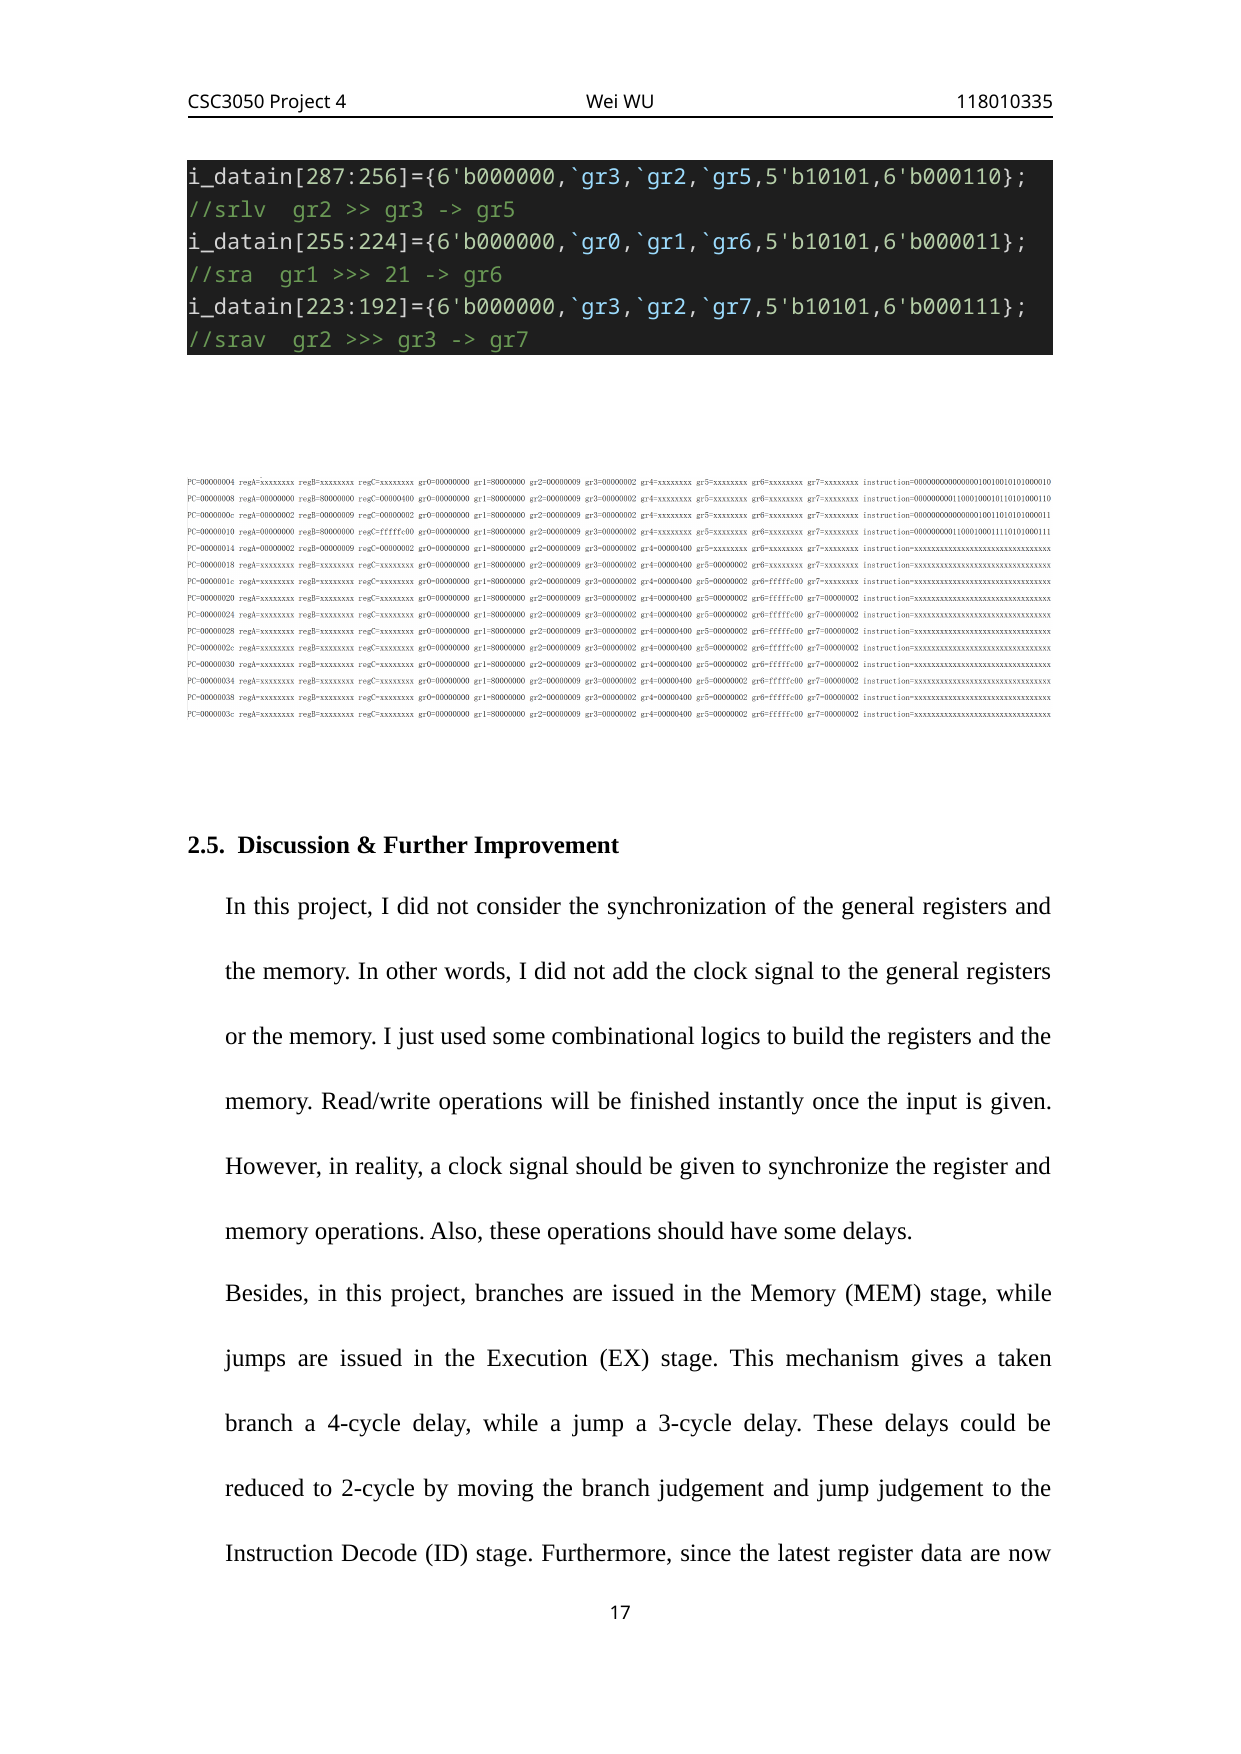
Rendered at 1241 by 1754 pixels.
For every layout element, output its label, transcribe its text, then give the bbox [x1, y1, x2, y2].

text //sra gr1 >>> 21 -> gr6 [187, 257, 1053, 290]
text //srav gr2 >>> gr3 -> gr7 [187, 322, 1053, 355]
text i_datain[255:224]={6'b000000,`gr0,`gr1,`gr6,5'b10101,6'b000011}; [187, 225, 1053, 257]
text i_datain[223:192]={6'b000000,`gr3,`gr2,`gr7,5'b10101,6'b000111}; [187, 290, 1053, 322]
list Discussion & Further Improvement [187, 828, 1053, 861]
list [225, 1276, 1053, 1568]
text //srlv gr2 >> gr3 -> gr5 [187, 192, 1053, 225]
picture [187, 477, 1053, 720]
text i_datain[287:256]={6'b000000,`gr3,`gr2,`gr5,5'b10101,6'b000110}; [187, 160, 1053, 192]
list In this project, I did not consider the synchronization of the general registers and the memory. In other words, I did not add the clock signal to the general registers or the memory. I just used some combinational logics to build the registers and the memory. Read/write operations will be finished instantly once the input is given. However, in reality, a clock signal should be given to synchronize the register and memory operations. Also, these operations should have some delays. [225, 889, 1053, 1247]
